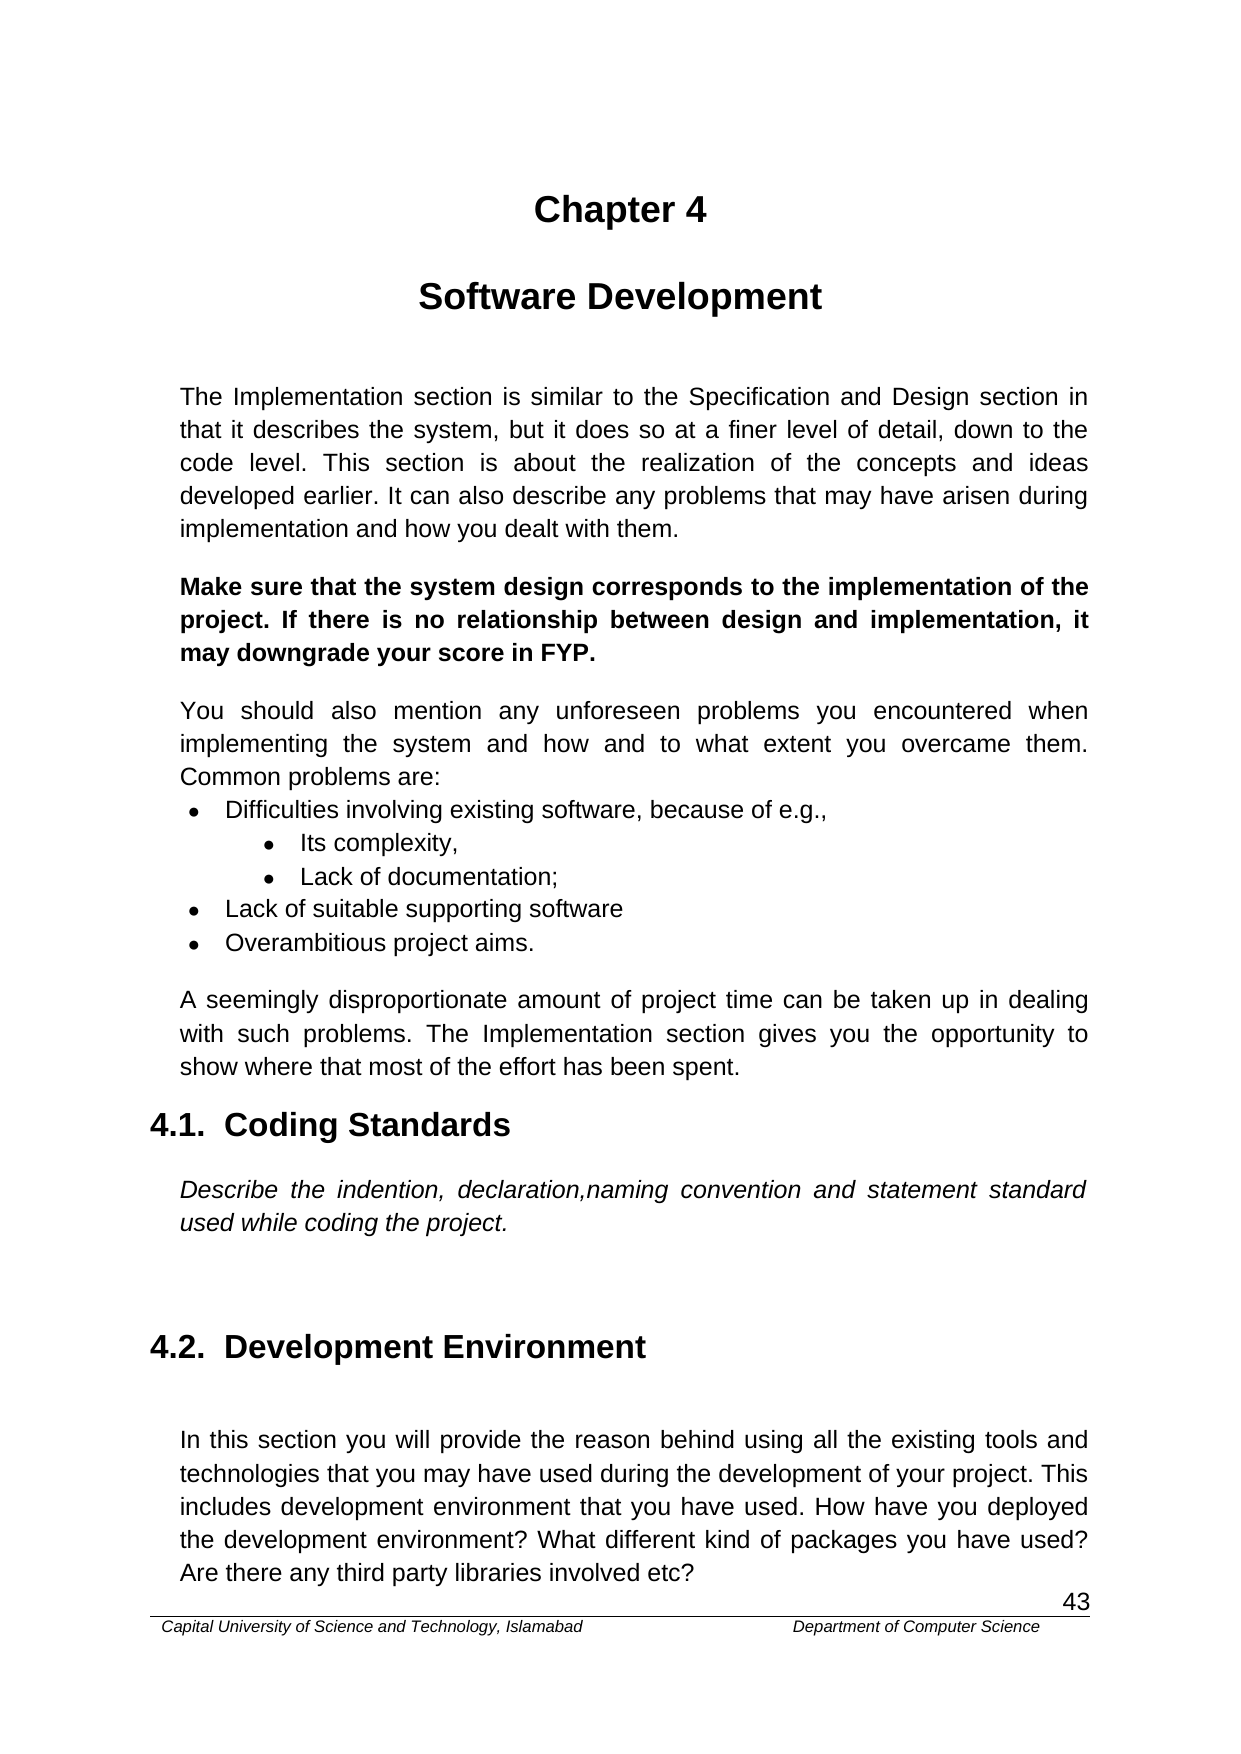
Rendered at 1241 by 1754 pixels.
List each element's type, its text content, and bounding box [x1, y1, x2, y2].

subtitle Development Environment [150, 1327, 1090, 1366]
subtitle Software Development [150, 274, 1090, 318]
text In this section you will provide the reason behind using all the existing tools and technologies that you may have used during the development of your project. This includes development environment that you have used. How have you deployed the development environment? What different kind of packages you have used? Are there any third party libraries involved etc? [179, 1426, 1090, 1586]
text A seemingly disproportionate amount of project time can be taken up in dealing with such problems. The Implementation section gives you the opportunity to show where that most of the effort has been spent. [179, 986, 1090, 1080]
subtitle Coding Standards [150, 1105, 1090, 1144]
list Overambitious project aims. [187, 927, 1090, 956]
text Describe the indention, declaration,naming convention and statement standard used while coding the project. [179, 1174, 1090, 1236]
list Difficulties involving existing software, because of e.g., [187, 795, 1090, 824]
text The Implementation section is similar to the Specification and Design section in that it describes the system, but it does so at a finer level of detail, down to the code level. This section is about the realization of the concepts and ideas developed earlier. It can also describe any problems that may have arisen during implementation and how you dealt with them. [179, 382, 1090, 543]
list Its complexity, [262, 828, 1090, 857]
text You should also mention any unforeseen problems you encountered when implementing the system and how and to what extent you overcame them. Common problems are: [179, 696, 1090, 791]
text Make sure that the system design corresponds to the implementation of the project. If there is no relationship between design and implementation, it may downgrade your score in FYP. [179, 572, 1090, 667]
subtitle Chapter 4 [150, 187, 1090, 231]
list Lack of documentation; [262, 861, 1090, 890]
list Lack of suitable supporting software [187, 894, 1090, 923]
